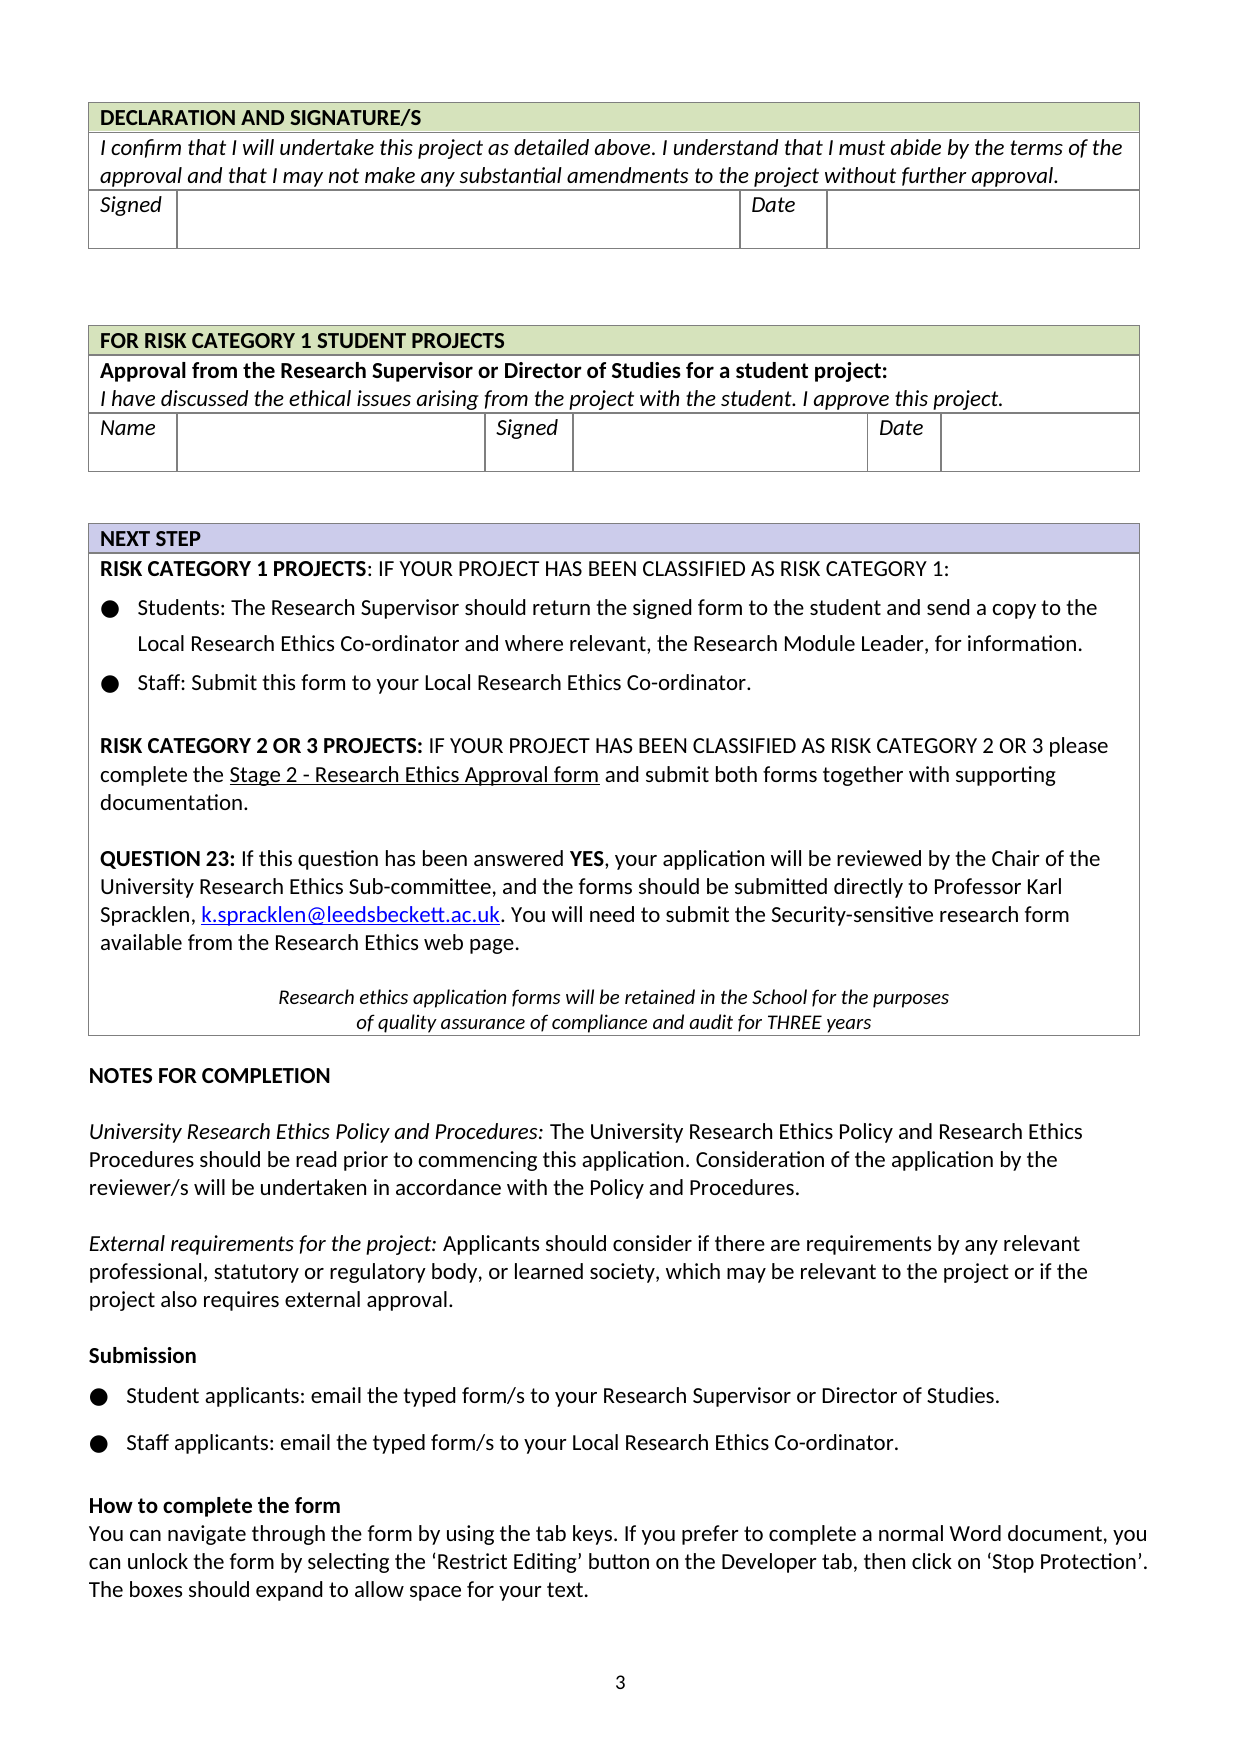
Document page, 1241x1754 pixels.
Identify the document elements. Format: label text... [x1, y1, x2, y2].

table_cell [178, 414, 484, 471]
table_header NEXT STEP [89, 524, 1139, 552]
table_cell Signed [486, 414, 572, 471]
text How to complete the form [89, 1491, 1152, 1519]
table_cell [828, 191, 1139, 248]
table_cell [178, 191, 739, 248]
text NOTES FOR COMPLETION [89, 1061, 1152, 1089]
table_cell Name [89, 414, 176, 471]
text University Research Ethics Policy and Procedures: The University Research Ethics Policy and Research Ethics Procedures should be read prior to commencing this application. Consideration of the application by the reviewer/s will be undertaken in accordance with the Policy and Procedures. [89, 1117, 1152, 1201]
text External requirements for the project: Applicants should consider if there are requirements by any relevant professional, statutory or regulatory body, or learned society, which may be relevant to the project or if the project also requires external approval. [89, 1229, 1152, 1313]
table_cell [942, 414, 1139, 471]
table_header FOR RISK CATEGORY 1 STUDENT PROJECTS [89, 326, 1139, 354]
text You can navigate through the form by using the tab keys. If you prefer to complete a normal Word document, you can unlock the form by selecting the ‘Restrict Editing’ button on the Developer tab, then click on ‘Stop Protection’. The boxes should expand to allow space for your text. [89, 1519, 1152, 1603]
table_cell Approval from the Research Supervisor or Director of Studies for a student project: I have discussed the ethical issues arising from the project with the student. I approve this project. [89, 356, 1139, 412]
table_cell Date [741, 191, 826, 248]
table_cell Signed [89, 191, 176, 248]
table_cell Date [868, 414, 940, 471]
table_cell [574, 414, 867, 471]
list Staff applicants: email the typed form/s to your Local Research Ethics Co-ordinator. [89, 1416, 1152, 1463]
text Submission [89, 1341, 1152, 1369]
list Student applicants: email the typed form/s to your Research Supervisor or Director of Studies. [89, 1369, 1152, 1416]
table_cell RISK CATEGORY 1 PROJECTS: IF YOUR PROJECT HAS BEEN CLASSIFIED AS RISK CATEGORY 1: Students: The Research Supervisor should return the signed form to the student and send a copy to the Local Research Ethics Co-ordinator and where relevant, the Research Module Leader, for information. Staff: Submit this form to your Local Research Ethics Co-ordinator. RISK CATEGORY 2 OR 3 PROJECTS: IF YOUR PROJECT HAS BEEN CLASSIFIED AS RISK CATEGORY 2 OR 3 please complete the Stage 2 - Research Ethics Approval form and submit both forms together with supporting documentation. QUESTION 23: If this question has been answered YES, your application will be reviewed by the Chair of the University Research Ethics Sub-committee, and the forms should be submitted directly to Professor Karl Spracklen, k.spracklen@leedsbeckett.ac.uk. You will need to submit the Security-sensitive research form available from the Research Ethics web page. Research ethics application forms will be retained in the School for the purposes of quality assurance of compliance and audit for THREE years [89, 554, 1139, 1035]
table_cell I confirm that I will undertake this project as detailed above. I understand that I must abide by the terms of the approval and that I may not make any substantial amendments to the project without further approval. [89, 133, 1139, 189]
table_header DECLARATION AND SIGNATURE/S [89, 103, 1139, 131]
